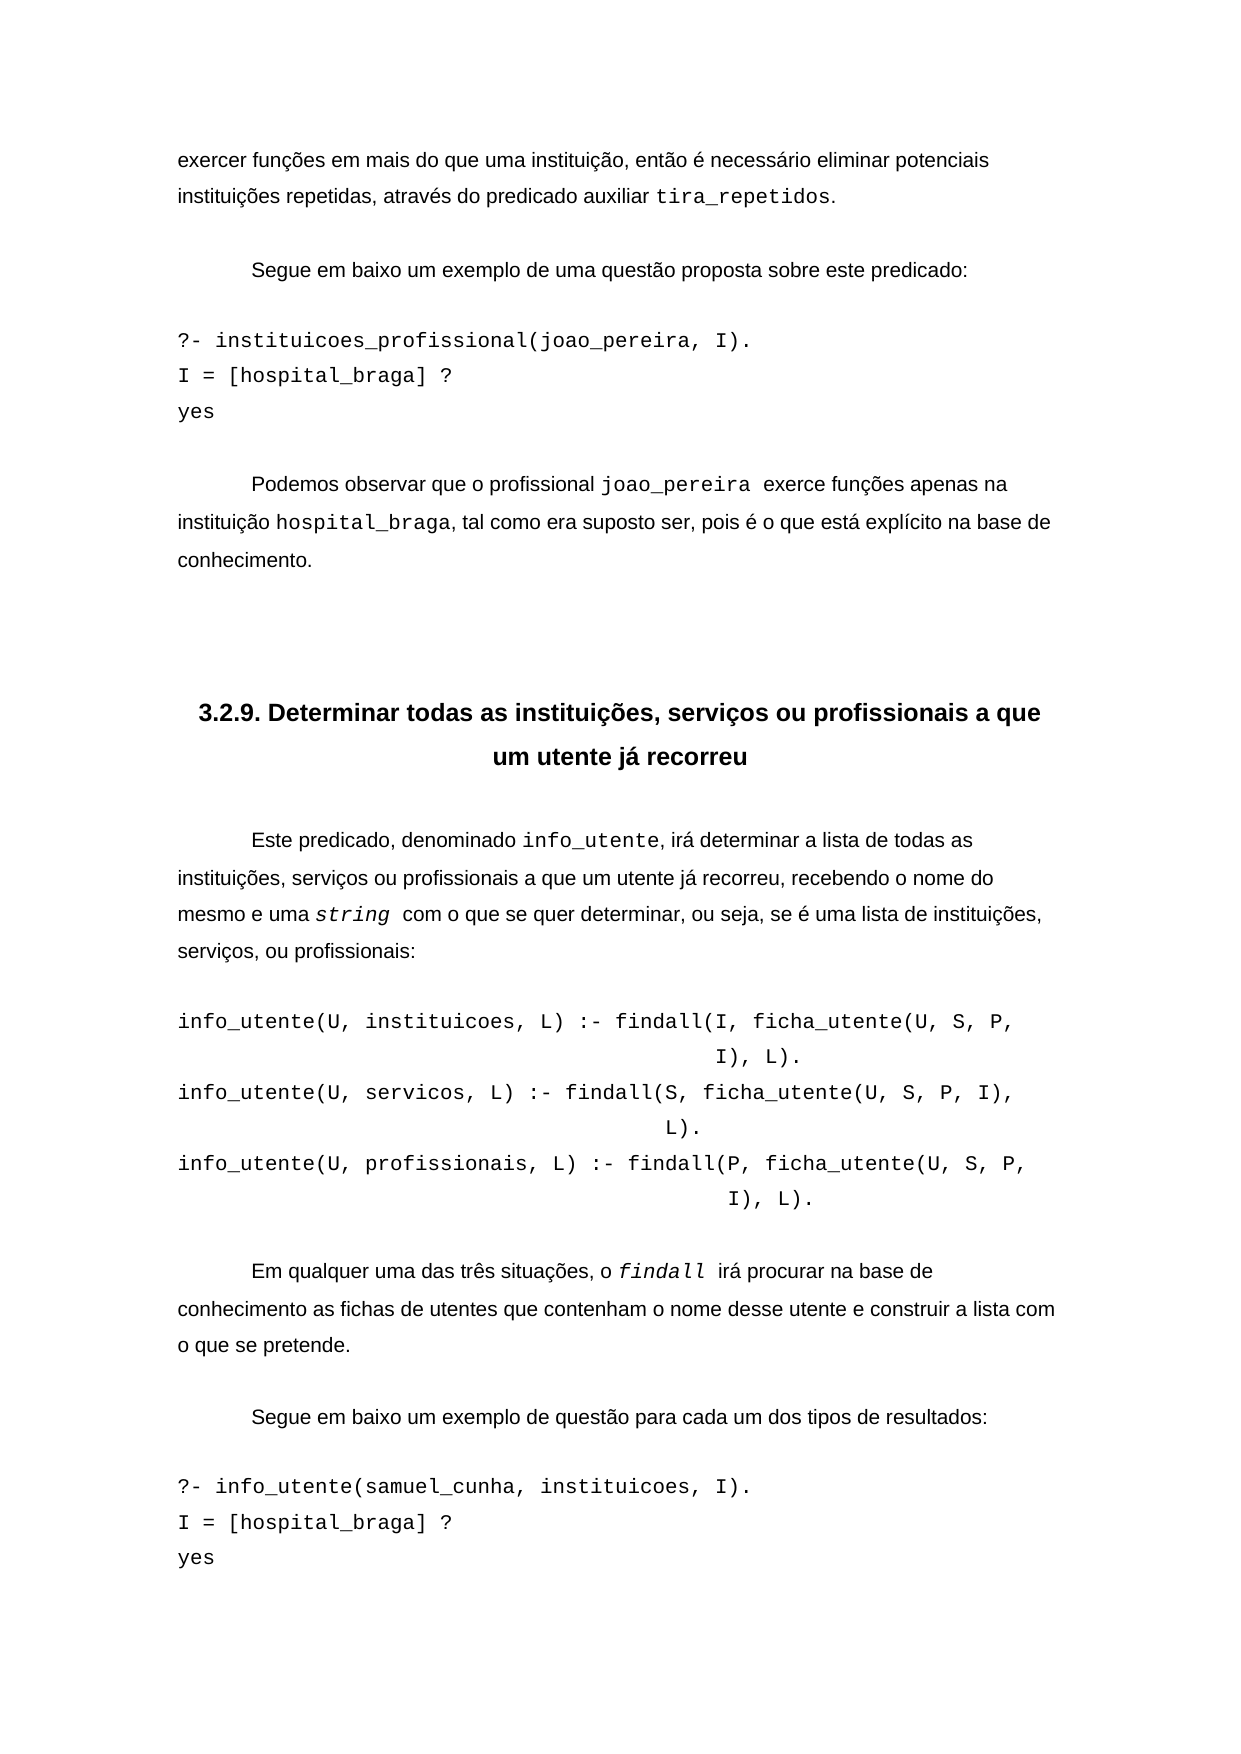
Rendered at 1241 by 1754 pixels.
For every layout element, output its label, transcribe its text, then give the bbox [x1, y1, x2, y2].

text ?- instituicoes_profissional(joao_pereira, I). [177, 330, 1063, 354]
text I), L). [177, 1047, 1063, 1070]
text Segue em baixo um exemplo de questão para cada um dos tipos de resultados: [177, 1405, 1063, 1429]
text I = [hospital_braga] ? [177, 366, 1063, 389]
text I = [hospital_braga] ? [177, 1512, 1063, 1536]
text 3.2.9. Determinar todas as instituições, serviços ou profissionais a que um utente já recorreu [177, 698, 1063, 770]
text Podemos observar que o profissional joao_pereira exerce funções apenas na instituição hospital_braga, tal como era suposto ser, pois é o que está explícito na base de conhecimento. [177, 472, 1063, 571]
text ?- info_utente(samuel_cunha, instituicoes, I). [177, 1477, 1063, 1500]
text Este predicado, denominado info_utente, irá determinar a lista de todas as instituições, serviços ou profissionais a que um utente já recorreu, recebendo o nome do mesmo e uma string com o que se quer determinar, ou seja, se é uma lista de instituições, serviços, ou profissionais: [177, 828, 1063, 963]
text Segue em baixo um exemplo de uma questão proposta sobre este predicado: [177, 258, 1063, 282]
text yes [177, 401, 1063, 424]
text L). [177, 1117, 1063, 1141]
text I), L). [177, 1188, 1063, 1212]
text yes [177, 1547, 1063, 1571]
text info_utente(U, servicos, L) :- findall(S, ficha_utente(U, S, P, I), [177, 1082, 1063, 1106]
text info_utente(U, profissionais, L) :- findall(P, ficha_utente(U, S, P, [177, 1153, 1063, 1176]
text Em qualquer uma das três situações, o findall irá procurar na base de conhecimento as fichas de utentes que contenham o nome desse utente e construir a lista com o que se pretende. [177, 1259, 1063, 1357]
text info_utente(U, instituicoes, L) :- findall(I, ficha_utente(U, S, P, [177, 1011, 1063, 1035]
